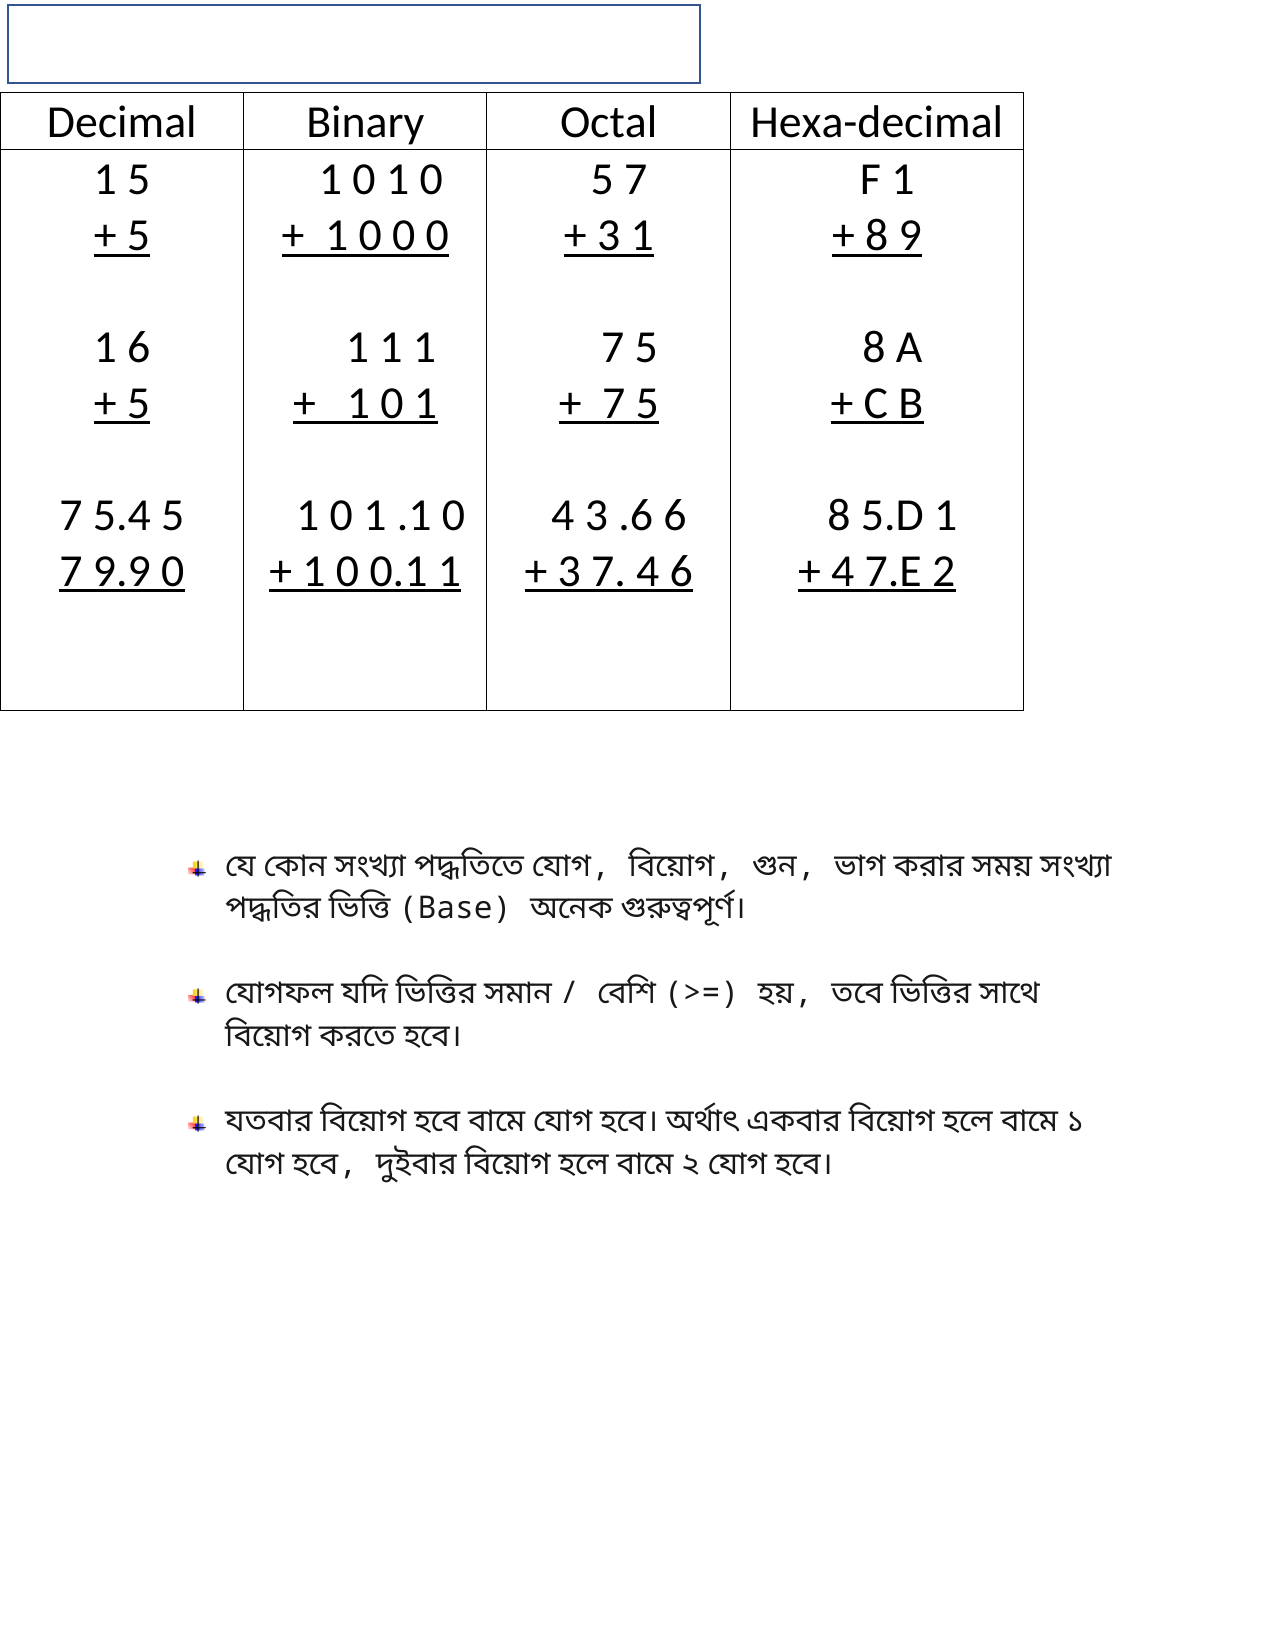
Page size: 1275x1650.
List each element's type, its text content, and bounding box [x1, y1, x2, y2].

table_header Decimal [1, 93, 243, 149]
table_header Binary [244, 93, 486, 149]
picture [188, 859, 206, 877]
table_header Octal [487, 93, 730, 149]
table_cell 5 7 + 3 1 7 5 + 7 5 4 3 .6 6 + 3 7. 4 6 [487, 150, 730, 710]
table_cell 1 0 1 0 + 1 0 0 0 1 1 1 + 1 0 1 1 0 1 .1 0 + 1 0 0.1 1 [244, 150, 486, 710]
list যতবার বিয়োগ হবে বামে যোগ হবে। অর্থাৎ একবার বিয়োগ হলে বামে ১ যোগ হবে, দুইবার বিয়োগ হলে বামে ২ যোগ হবে। [187, 1098, 1125, 1183]
list যে কোন সংখ্যা পদ্ধতিতে যোগ, বিয়োগ, গুন, ভাগ করার সময় সংখ্যা পদ্ধতির ভিত্তি (Base) অনেক গুরুত্বপূর্ণ। [187, 843, 1125, 928]
table_cell 1 5 + 5 1 6 + 5 7 5.4 5 7 9.9 0 [1, 150, 243, 710]
list যোগফল যদি ভিত্তির সমান / বেশি (>=) হয়, তবে ভিত্তির সাথে বিয়োগ করতে হবে। [187, 970, 1125, 1055]
picture [188, 987, 206, 1004]
table_cell F 1 + 8 9 8 A + C B 8 5.D 1 + 4 7.E 2 [731, 150, 1023, 710]
picture [188, 1114, 206, 1132]
table_header Hexa-decimal [731, 93, 1023, 149]
